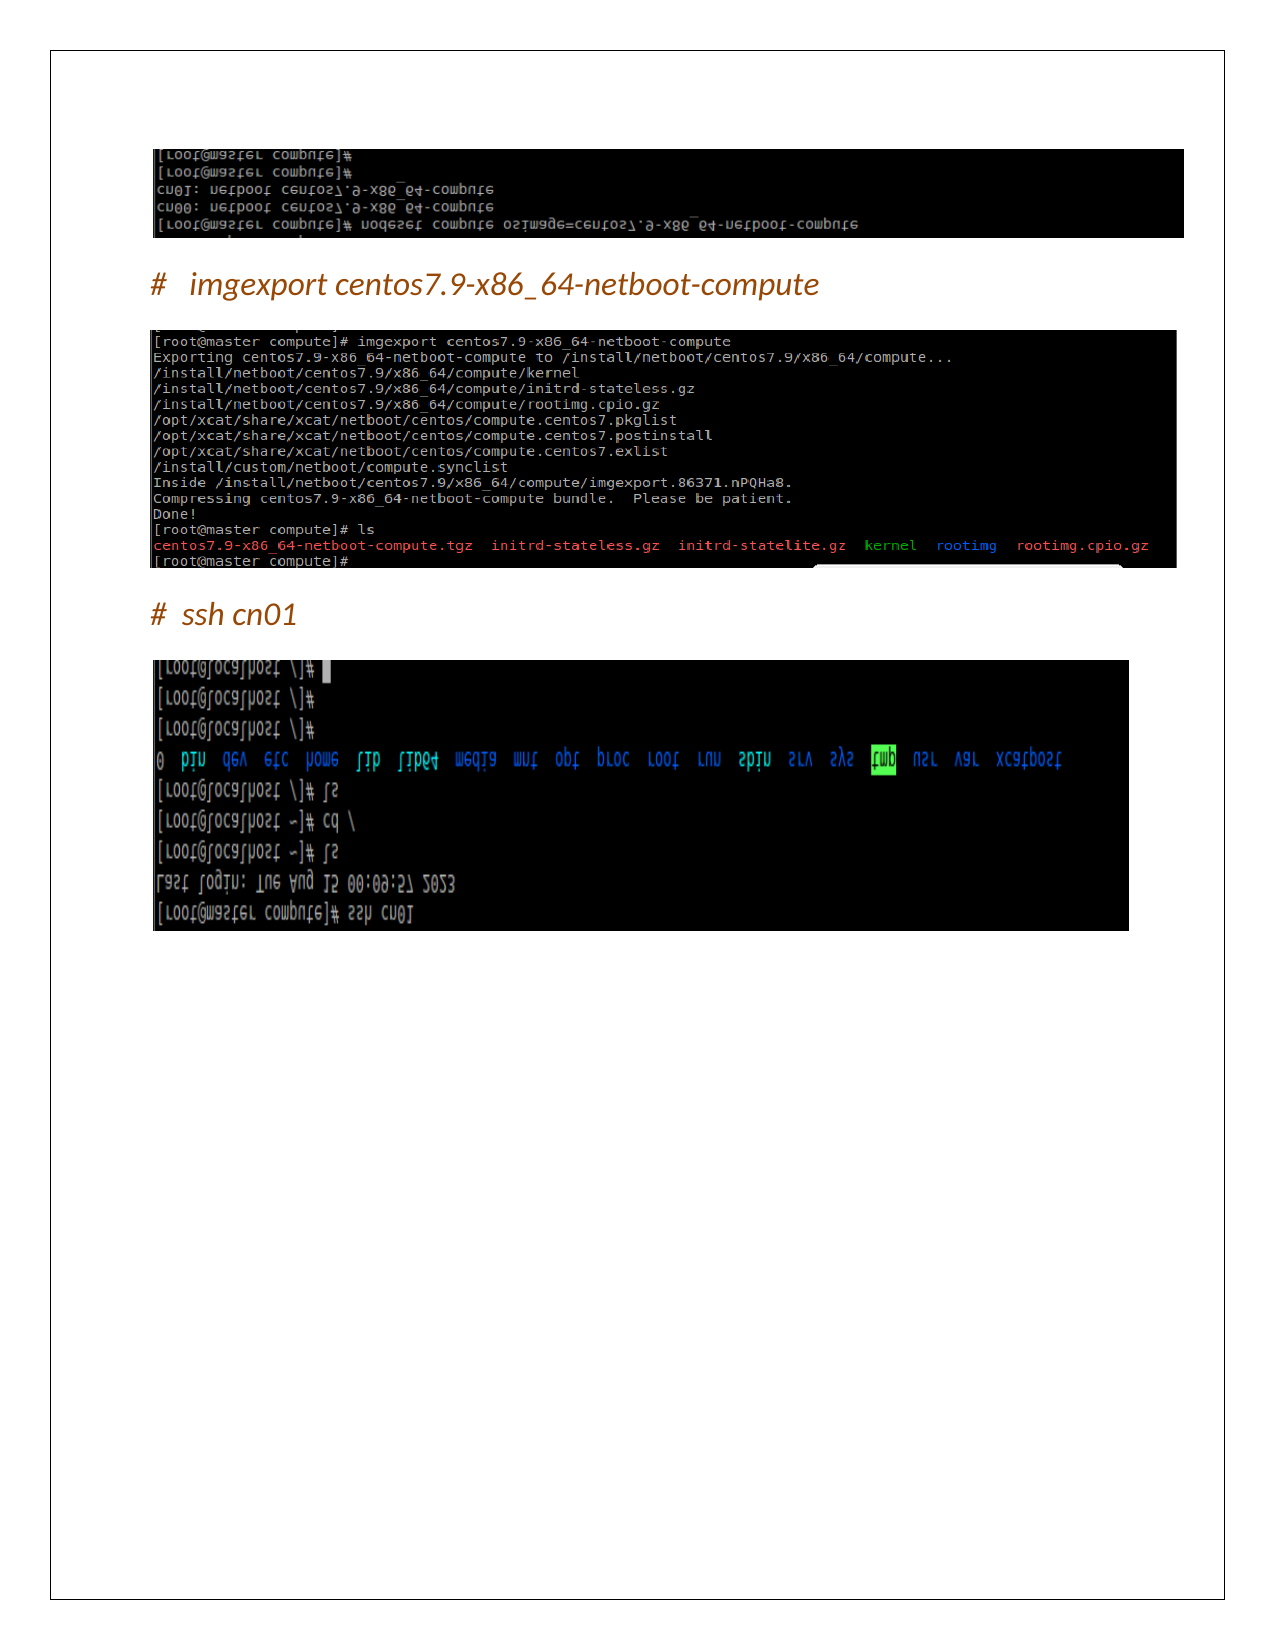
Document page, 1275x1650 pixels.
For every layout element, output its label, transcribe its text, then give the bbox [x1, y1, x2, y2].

text # imgexport centos7.9-x86_64-netboot-compute [150, 263, 1125, 303]
text # ssh cn01 [150, 593, 1125, 634]
picture [153, 660, 1129, 931]
picture [150, 330, 1177, 568]
picture [153, 149, 1184, 238]
